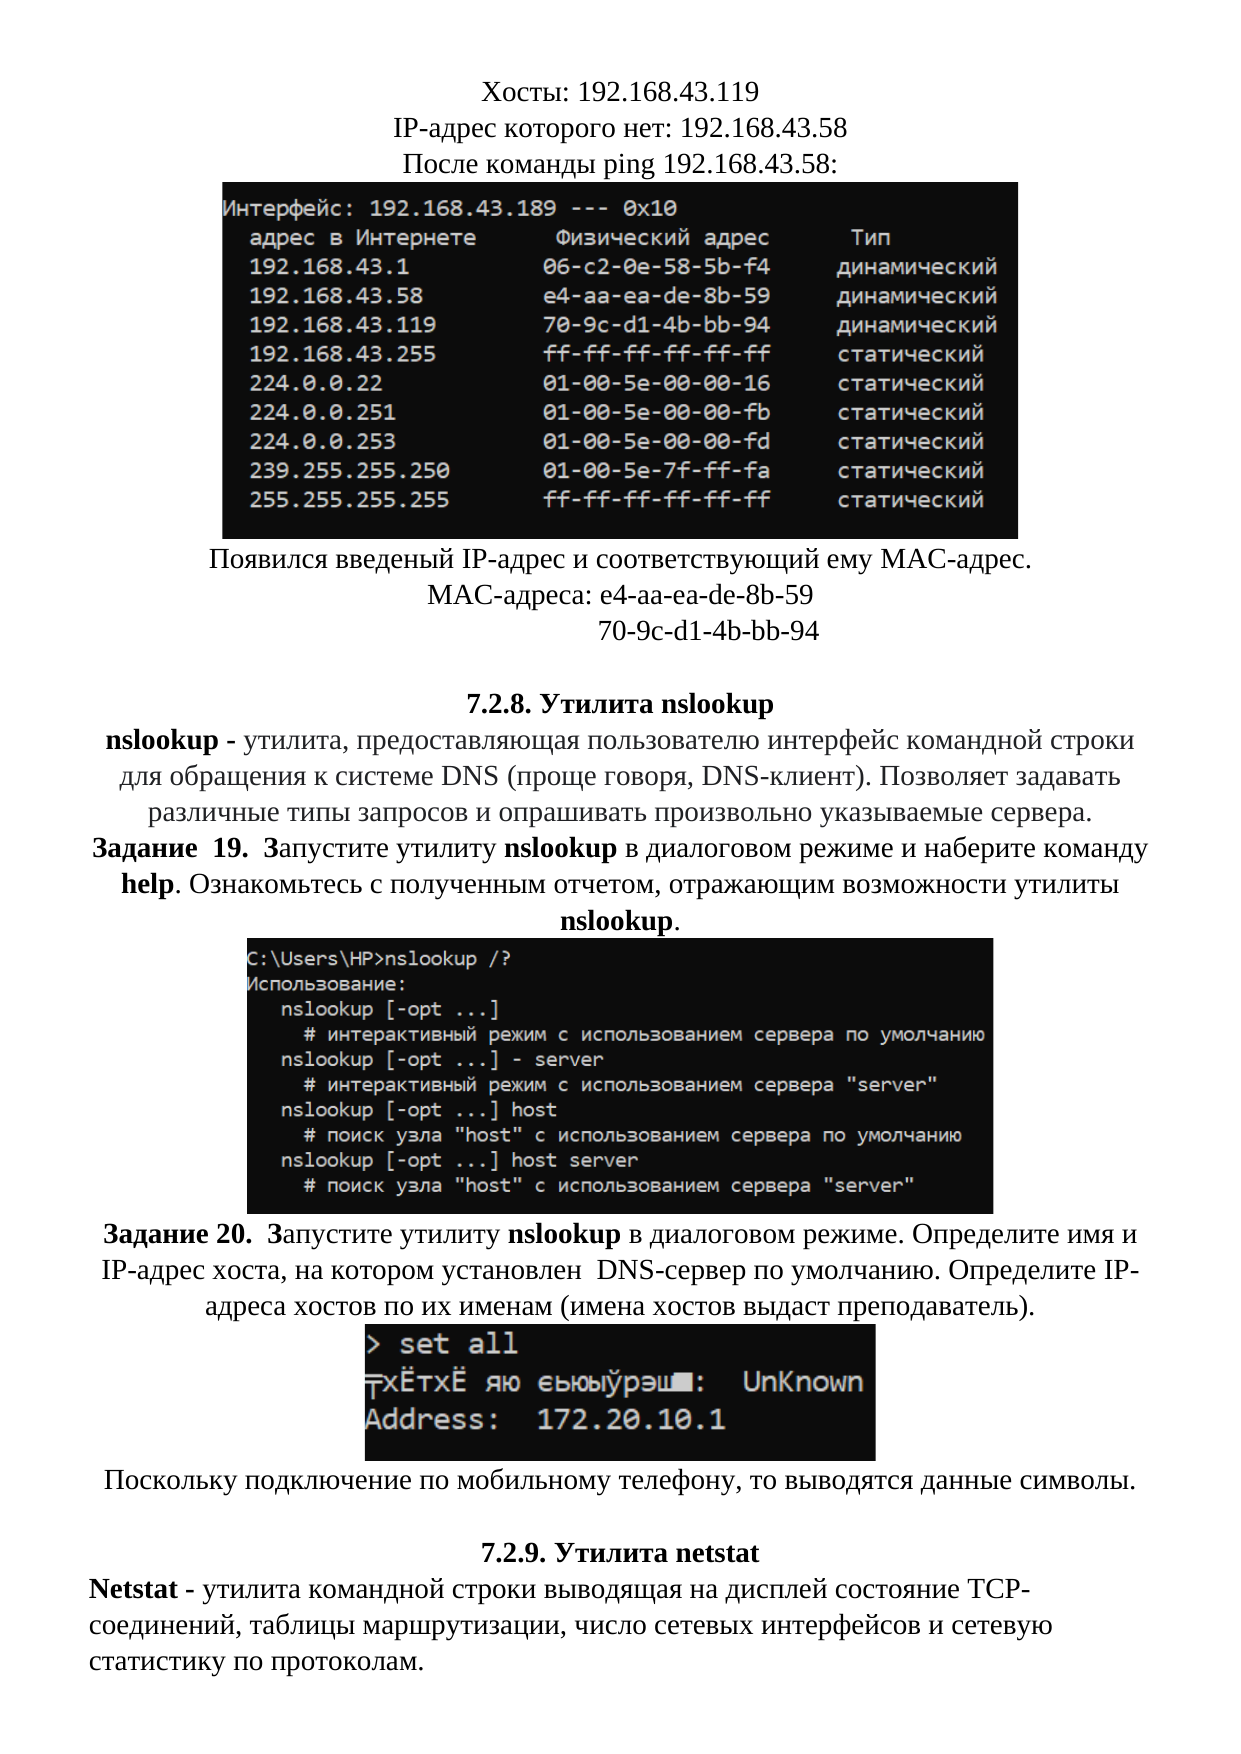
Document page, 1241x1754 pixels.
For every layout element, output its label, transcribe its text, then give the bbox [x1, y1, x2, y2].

text После команды ping 192.168.43.58: [89, 146, 1152, 180]
picture [364, 1324, 876, 1461]
picture [222, 182, 1019, 539]
text Появился введеный IP-адрес и соответствующий ему MAC-адрес. [89, 541, 1152, 575]
text Netstat - утилита командной строки выводящая на дисплей состояние TCP-соединений, таблицы маршрутизации, число сетевых интерфейсов и сетевую статистику по протоколам. [89, 1571, 1152, 1677]
text 70-9c-d1-4b-bb-94 [89, 613, 1152, 647]
text Задание 19. Запустите утилиту nslookup в диалоговом режиме и наберите команду help. Ознакомьтесь с полученным отчетом, отражающим возможности утилиты nslookup. [89, 830, 1152, 936]
text 7.2.9. Утилита netstat [89, 1535, 1152, 1568]
text MAC-адреса: e4-aa-ea-de-8b-59 [89, 577, 1152, 611]
text Поскольку подключение по мобильному телефону, то выводятся данные символы. [89, 1462, 1152, 1496]
text IP-адрес которого нет: 192.168.43.58 [89, 110, 1152, 143]
text Задание 20. Запустите утилиту nslookup в диалоговом режиме. Определите имя и IP-адрес хоста, на котором установлен DNS-сервер по умолчанию. Определите IP-адреса хостов по их именам (имена хостов выдаст преподаватель). [89, 1216, 1152, 1322]
picture [247, 938, 994, 1214]
text Хосты: 192.168.43.119 [89, 74, 1152, 107]
text nslookup - утилита, предоставляющая пользователю интерфейс командной строки для обращения к системе DNS (проще говоря, DNS-клиент). Позволяет задавать различные типы запросов и опрашивать произвольно указываемые сервера. [89, 722, 1152, 828]
text 7.2.8. Утилита nslookup [89, 686, 1152, 719]
